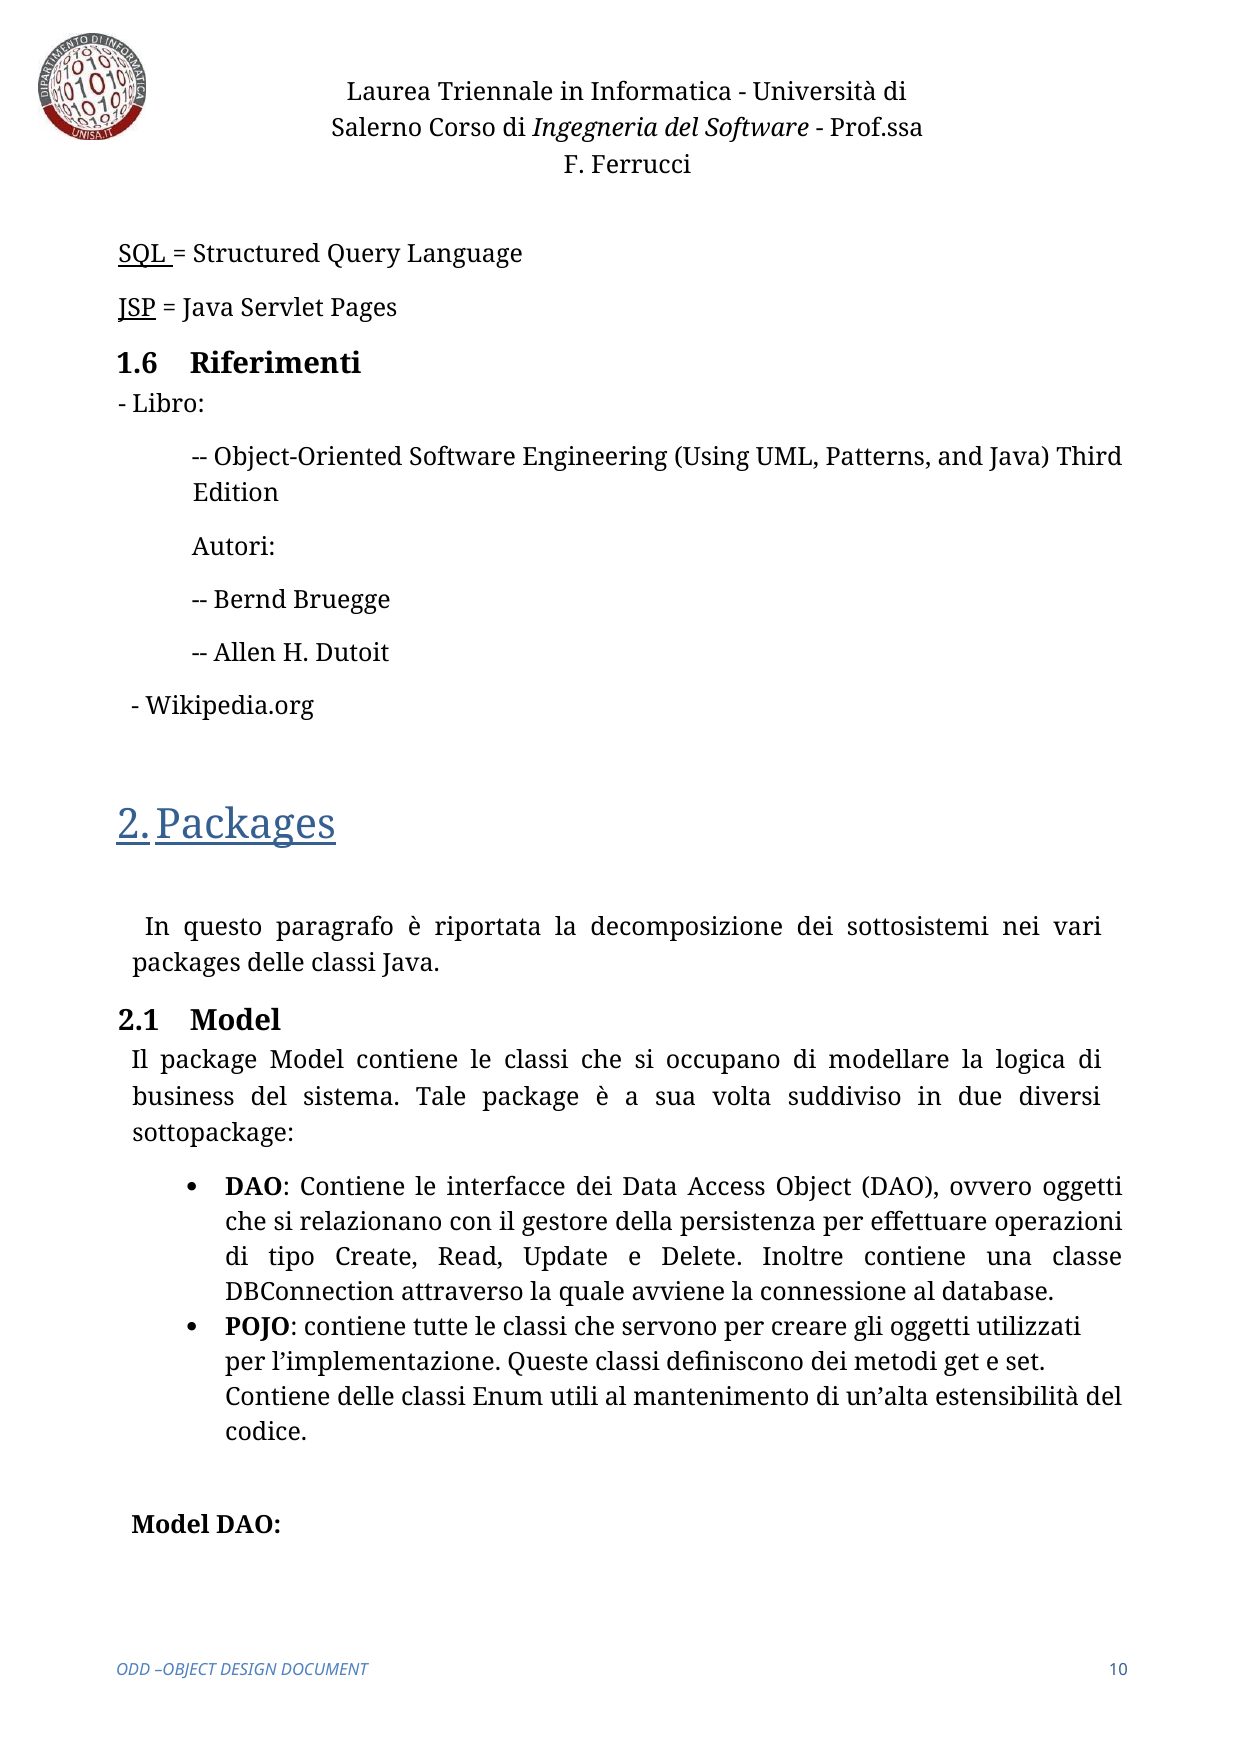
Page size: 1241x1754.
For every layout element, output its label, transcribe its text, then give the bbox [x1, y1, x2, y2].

text -- Bernd Bruegge [192, 581, 1124, 615]
text Autori: [192, 528, 1124, 562]
subtitle Riferimenti [116, 342, 1134, 382]
list POJO: contiene tutte le classi che servono per creare gli oggetti utilizzati per l’implementazione. Queste classi definiscono dei metodi get e set. Contiene delle classi Enum utili al mantenimento di un’alta estensibilità del codice. [187, 1308, 1124, 1448]
text -- Allen H. Dutoit [192, 634, 1124, 669]
text JSP = Java Servlet Pages [118, 289, 1134, 323]
text -- Object-Oriented Software Engineering (Using UML, Patterns, and Java) Third Edition [192, 438, 1124, 509]
subtitle Model [118, 999, 1134, 1039]
text SQL = Structured Query Language [118, 236, 1134, 270]
text Model DAO: [131, 1507, 1124, 1541]
picture [38, 33, 146, 140]
list DAO: Contiene le interfacce dei Data Access Object (DAO), ovvero oggetti che si relazionano con il gestore della persistenza per effettuare operazioni di tipo Create, Read, Update e Delete. Inoltre contiene una classe DBConnection attraverso la quale avviene la connessione al database. [187, 1168, 1124, 1308]
subtitle Packages [116, 794, 1134, 851]
text In questo paragrafo è riportata la decomposizione dei sottosistemi nei vari packages delle classi Java. [131, 909, 1103, 979]
text - Wikipedia.org [131, 688, 1124, 722]
text - Libro: [118, 385, 1124, 419]
text Il package Model contiene le classi che si occupano di modellare la logica di business del sistema. Tale package è a sua volta suddiviso in due diversi sottopackage: [131, 1042, 1103, 1149]
